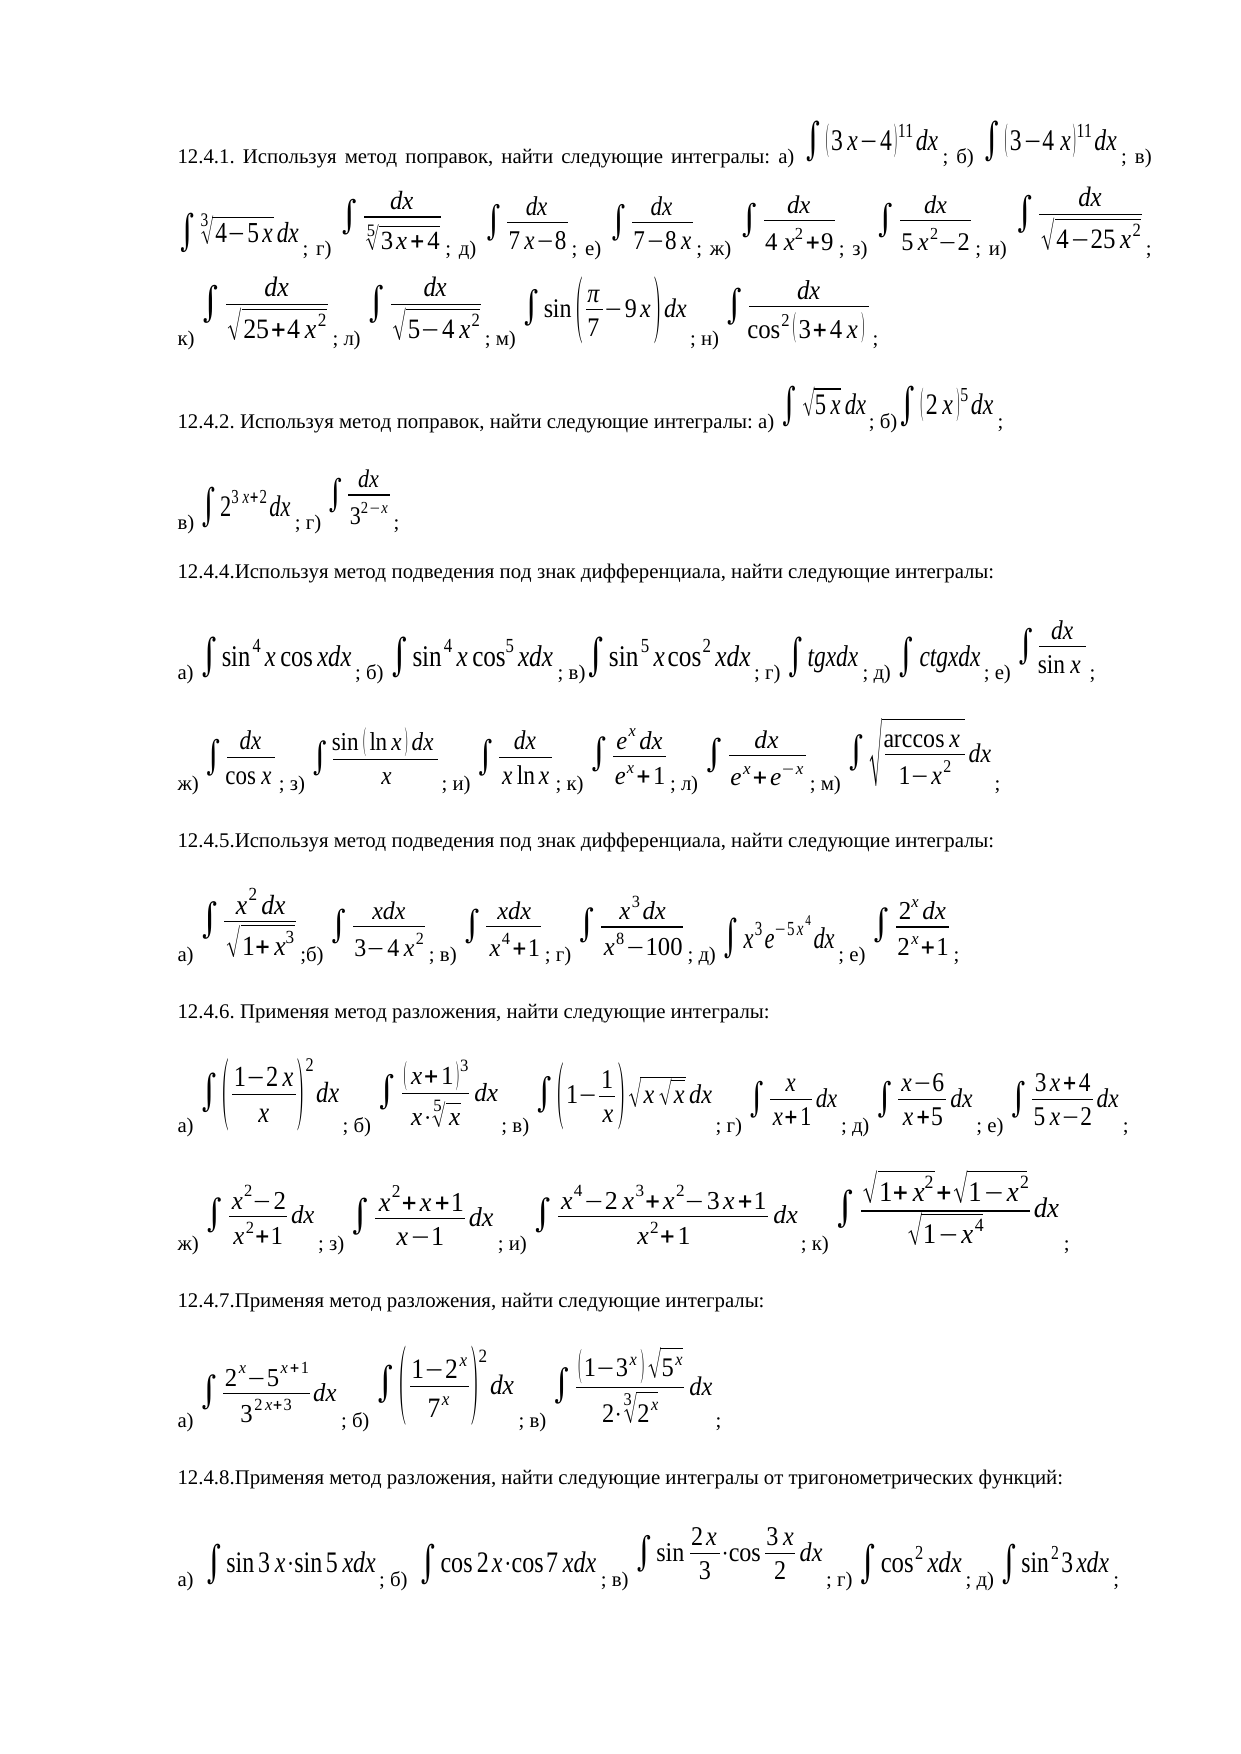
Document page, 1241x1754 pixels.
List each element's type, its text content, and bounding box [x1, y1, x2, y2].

text а) ; б) ; в) ; г) ; д) ; е) ; [177, 1055, 1152, 1137]
text 12.4.1. Используя метод поправок, найти следующие интегралы: а) ; б) ; в) ; г) ; д) ; е) ; ж) ; з) ; и) ; к) ; л) ; м) ; н) ; [177, 118, 1152, 350]
text 12.4.7.Применяя метод разложения, найти следующие интегралы: [177, 1288, 1152, 1312]
text а) ; б) ; в) ; [177, 1345, 1152, 1432]
text а) ;б) ; в) ; г) ; д) ; е) ; [177, 884, 1152, 966]
text 12.4.2. Используя метод поправок, найти следующие интегралы: а) ; б); [177, 383, 1152, 433]
text а) ; б) ; в) ; г) ; д) ; [177, 1522, 1152, 1591]
text ж) ; з) ; и) ; к) ; [177, 1169, 1152, 1255]
text 12.4.8.Применяя метод разложения, найти следующие интегралы от тригонометрических функций: [177, 1465, 1152, 1489]
text 12.4.5.Используя метод подведения под знак дифференциала, найти следующие интегралы: [177, 828, 1152, 852]
text а) ; б) ; в); г) ; д) ; е) ; [177, 615, 1152, 684]
text 12.4.4.Используя метод подведения под знак дифференциала, найти следующие интегралы: [177, 558, 1152, 583]
text в) ; г) ; [177, 466, 1152, 534]
text 12.4.6. Применяя метод разложения, найти следующие интегралы: [177, 998, 1152, 1023]
text ж) ; з) ; и) ; к) ; л) ; м) ; [177, 717, 1152, 795]
